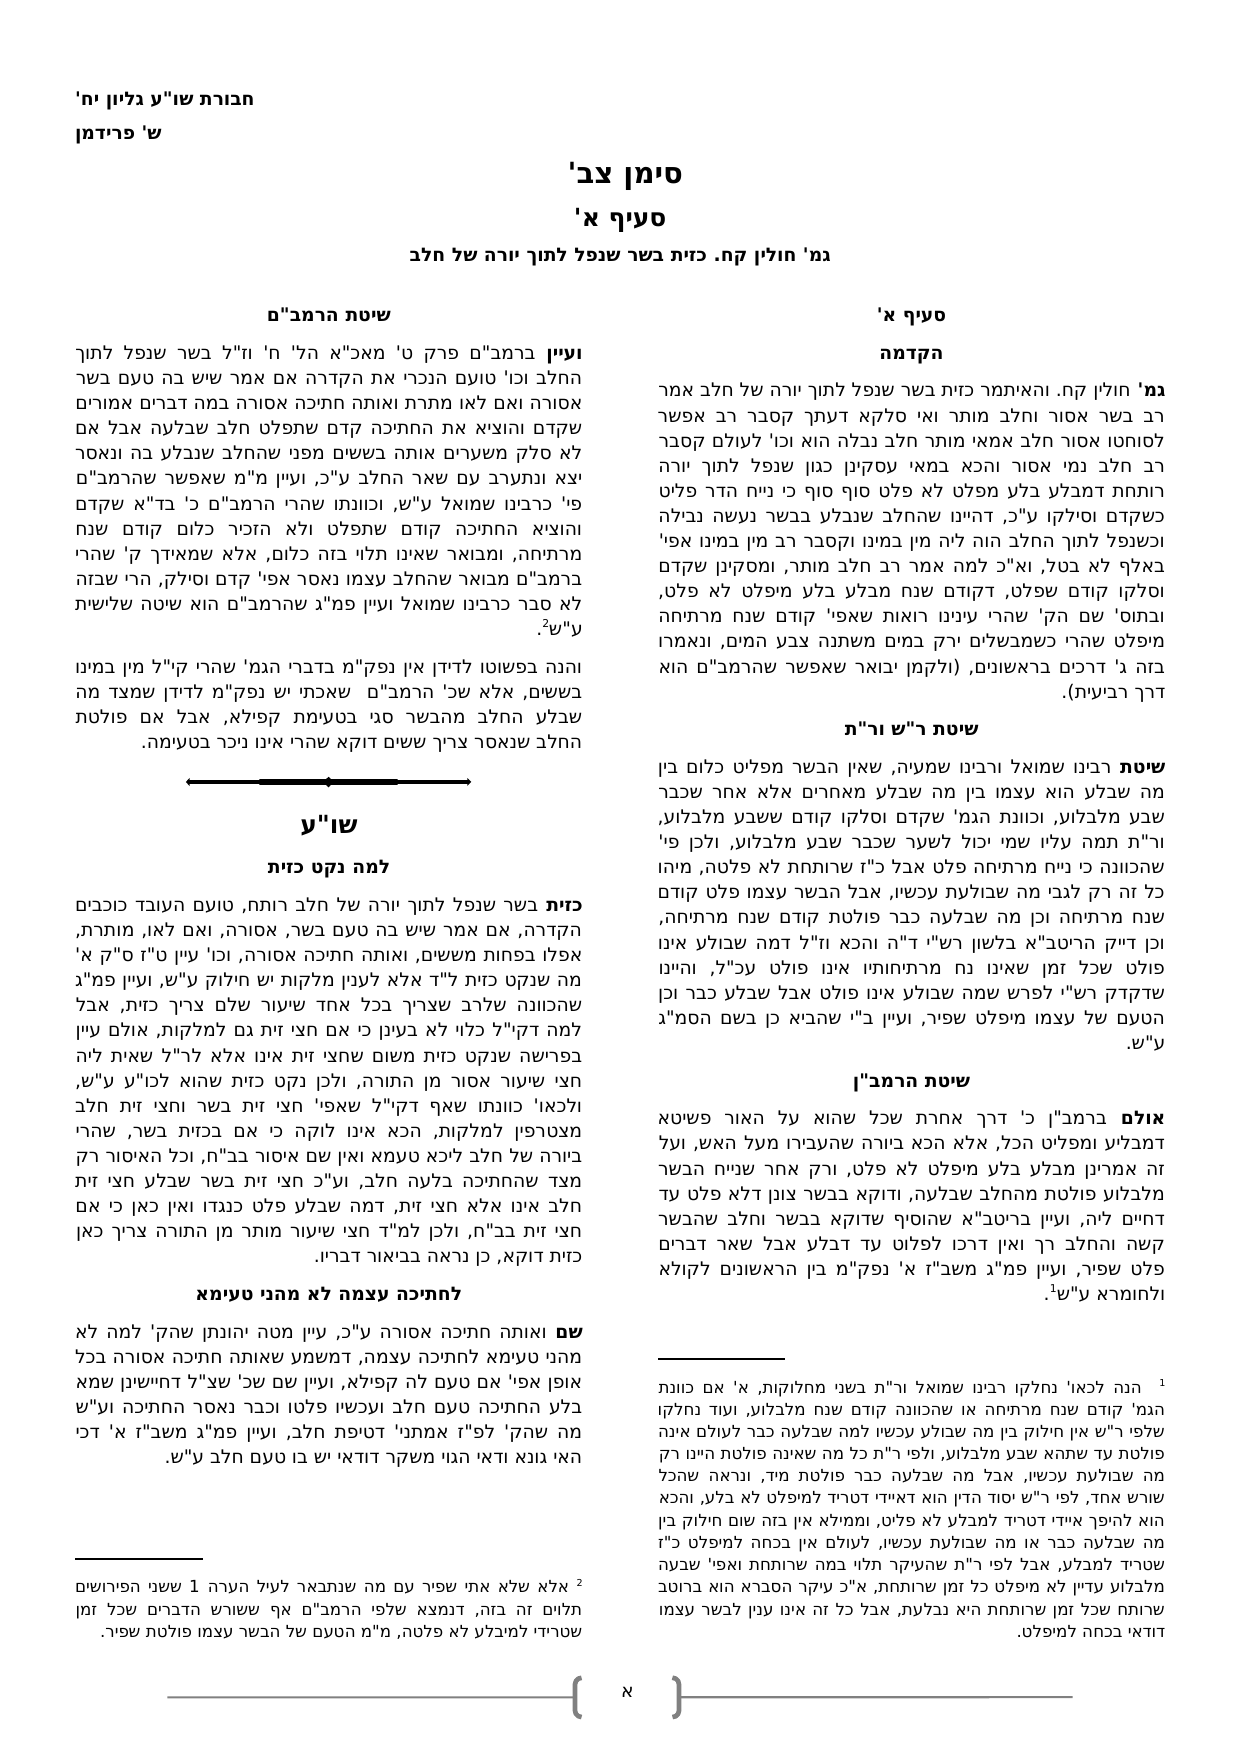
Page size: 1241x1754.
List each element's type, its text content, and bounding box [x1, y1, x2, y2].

text ועיין ברמב"ם פרק ט' מאכ"א הל' ח' וז"ל בשר שנפל לתוך החלב וכו' טועם הנכרי את הקדרה אם אמר שיש בה טעם בשר אסורה ואם לאו מתרת ואותה חתיכה אסורה במה דברים אמורים שקדם והוציא את החתיכה קדם שתפלט חלב שבלעה אבל אם לא סלק משערים אותה בששים מפני שהחלב שנבלע בה ונאסר יצא ונתערב עם שאר החלב ע"כ, ועיין מ"מ שאפשר שהרמב"ם פי' כרבינו שמואל ע"ש, וכוונתו שהרי הרמב"ם כ' בד"א שקדם והוציא החתיכה קודם שתפלט ולא הזכיר כלום קודם שנח מרתיחה, ומבואר שאינו תלוי בזה כלום, אלא שמאידך ק' שהרי ברמב"ם מבואר שהחלב עצמו נאסר אפי' קדם וסילק, הרי שבזה לא סבר כרבינו שמואל ועיין פמ"ג שהרמב"ם הוא שיטה שלישית ע"ש. [75, 342, 583, 640]
text כזית בשר שנפל לתוך יורה של חלב רותח, טועם העובד כוכבים הקדרה, אם אמר שיש בה טעם בשר, אסורה, ואם לאו, מותרת, אפלו בפחות מששים, ואותה חתיכה אסורה, וכו' עיין ט"ז ס"ק א' מה שנקט כזית ל"ד אלא לענין מלקות יש חילוק ע"ש, ועיין פמ"ג שהכוונה שלרב שצריך בכל אחד שיעור שלם צריך כזית, אבל למה דקי"ל כלוי לא בעינן כי אם חצי זית גם למלקות, אולם עיין בפרישה שנקט כזית משום שחצי זית אינו אלא לר"ל שאית ליה חצי שיעור אסור מן התורה, ולכן נקט כזית שהוא לכו"ע ע"ש, ולכאו' כוונתו שאף דקי"ל שאפי' חצי זית בשר וחצי זית חלב מצטרפין למלקות, הכא אינו לוקה כי אם בכזית בשר, שהרי ביורה של חלב ליכא טעמא ואין שם איסור בב"ח, וכל האיסור רק מצד שהחתיכה בלעה חלב, וע"כ חצי זית בשר שבלע חצי זית חלב אינו אלא חצי זית, דמה שבלע פלט כנגדו ואין כאן כי אם חצי זית בב"ח, ולכן למ"ד חצי שיעור מותר מן התורה צריך כאן כזית דוקא, כן נראה בביאור דבריו. [75, 894, 583, 1267]
text שיטת רבינו שמואל ורבינו שמעיה, שאין הבשר מפליט כלום בין מה שבלע הוא עצמו בין מה שבלע מאחרים אלא אחר שכבר שבע מלבלוע, וכוונת הגמ' שקדם וסלקו קודם ששבע מלבלוע, ור"ת תמה עליו שמי יכול לשער שכבר שבע מלבלוע, ולכן פי' שהכוונה כי נייח מרתיחה פלט אבל כ"ז שרותחת לא פלטה, מיהו כל זה רק לגבי מה שבולעת עכשיו, אבל הבשר עצמו פלט קודם שנח מרתיחה וכן מה שבלעה כבר פולטת קודם שנח מרתיחה, וכן דייק הריטב"א בלשון רש"י ד"ה והכא וז"ל דמה שבולע אינו פולט שכל זמן שאינו נח מרתיחותיו אינו פולט עכ"ל, והיינו שדקדק רש"י לפרש שמה שבולע אינו פולט אבל שבלע כבר וכן הטעם של עצמו מיפלט שפיר, ועיין ב"י שהביא כן בשם הסמ"ג ע"ש. [658, 756, 1165, 1054]
text שיטת הרמב"ן [658, 1070, 1165, 1092]
text הקדמה [658, 342, 1165, 364]
text לחתיכה עצמה לא מהני טעימא [75, 1283, 583, 1305]
text גמ' חולין קח. והאיתמר כזית בשר שנפל לתוך יורה של חלב אמר רב בשר אסור וחלב מותר ואי סלקא דעתך קסבר רב אפשר לסוחטו אסור חלב אמאי מותר חלב נבלה הוא וכו' לעולם קסבר רב חלב נמי אסור והכא במאי עסקינן כגון שנפל לתוך יורה רותחת דמבלע בלע מפלט לא פלט סוף סוף כי נייח הדר פליט כשקדם וסילקו ע"כ, דהיינו שהחלב שנבלע בבשר נעשה נבילה וכשנפל לתוך החלב הוה ליה מין במינו וקסבר רב מין במינו אפי' באלף לא בטל, וא"כ למה אמר רב חלב מותר, ומסקינן שקדם וסלקו קודם שפלט, דקודם שנח מבלע בלע מיפלט לא פלט, ובתוס' שם הק' שהרי עינינו רואות שאפי' קודם שנח מרתיחה מיפלט שהרי כשמבשלים ירק במים משתנה צבע המים, ונאמרו בזה ג' דרכים בראשונים, (ולקמן יבואר שאפשר שהרמב"ם הוא דרך רביעית). [658, 379, 1165, 703]
text למה נקט כזית [75, 856, 583, 878]
text שיטת ר"ש ור"ת [658, 718, 1165, 740]
text שו"ע [75, 810, 583, 839]
text שיטת הרמב"ם [75, 304, 583, 326]
text אולם ברמב"ן כ' דרך אחרת שכל שהוא על האור פשיטא דמבליע ומפליט הכל, אלא הכא ביורה שהעבירו מעל האש, ועל זה אמרינן מבלע בלע מיפלט לא פלט, ורק אחר שנייח הבשר מלבלוע פולטת מהחלב שבלעה, ודוקא בבשר צונן דלא פלט עד דחיים ליה, ועיין בריטב"א שהוסיף שדוקא בבשר וחלב שהבשר קשה והחלב רך ואין דרכו לפלוט עד דבלע אבל שאר דברים פלט שפיר, ועיין פמ"ג משב"ז א' נפק"מ בין הראשונים לקולא ולחומרא ע"ש. [658, 1107, 1165, 1305]
text שם ואותה חתיכה אסורה ע"כ, עיין מטה יהונתן שהק' למה לא מהני טעימא לחתיכה עצמה, דמשמע שאותה חתיכה אסורה בכל אופן אפי' אם טעם לה קפילא, ועיין שם שכ' שצ"ל דחיישינן שמא בלע החתיכה טעם חלב ועכשיו פלטו וכבר נאסר החתיכה וע"ש מה שהק' לפ"ז אמתני' דטיפת חלב, ועיין פמ"ג משב"ז א' דכי האי גונא ודאי הגוי משקר דודאי יש בו טעם חלב ע"ש. [75, 1321, 583, 1468]
text סעיף א' [658, 304, 1165, 326]
text והנה בפשוטו לדידן אין נפק"מ בדברי הגמ' שהרי קי"ל מין במינו בששים, אלא שכ' הרמב"ם שאכתי יש נפק"מ לדידן שמצד מה שבלע החלב מהבשר סגי בטעימת קפילא, אבל אם פולטת החלב שנאסר צריך ששים דוקא שהרי אינו ניכר בטעימה. [75, 656, 583, 753]
